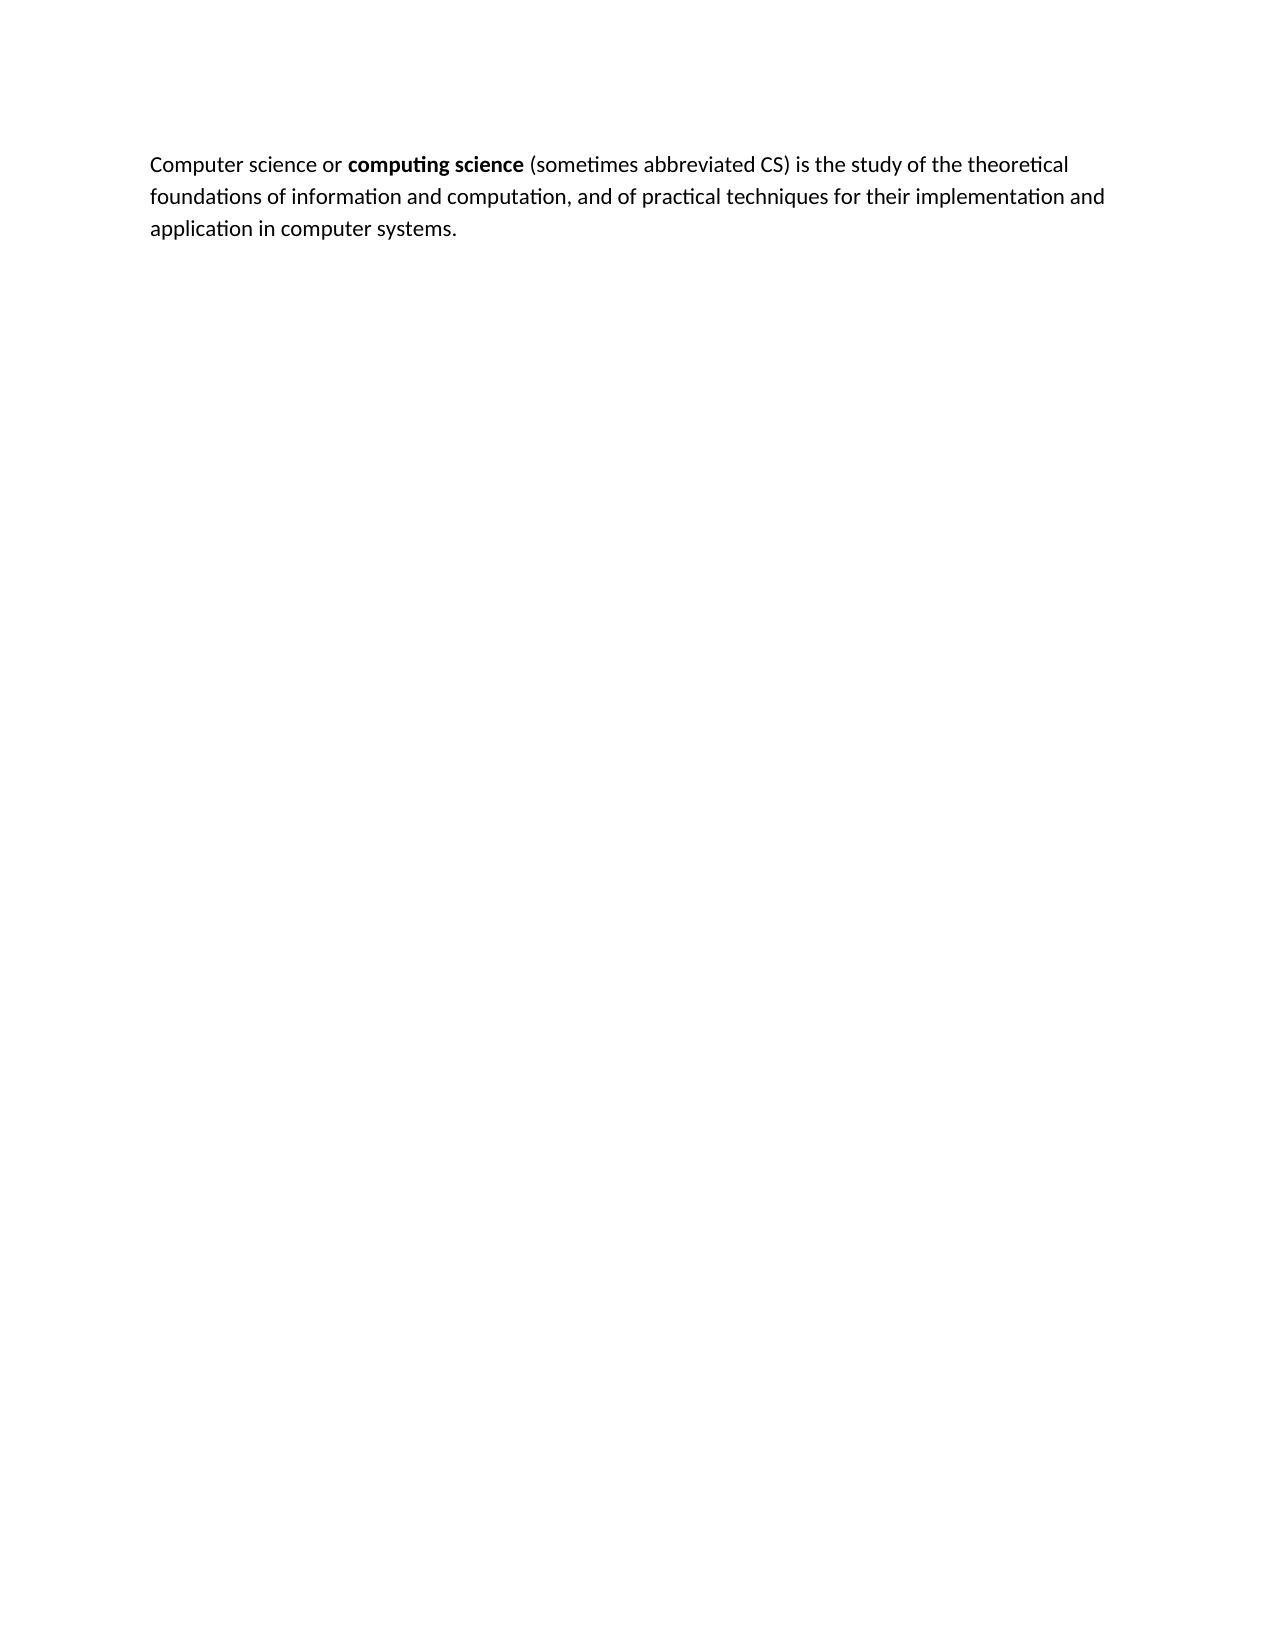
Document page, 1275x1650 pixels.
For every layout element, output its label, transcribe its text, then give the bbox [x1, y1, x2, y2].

text Computer science or computing science (sometimes abbreviated CS) is the study of the theoretical foundations of information and computation, and of practical techniques for their implementation and application in computer systems. [150, 150, 1125, 242]
